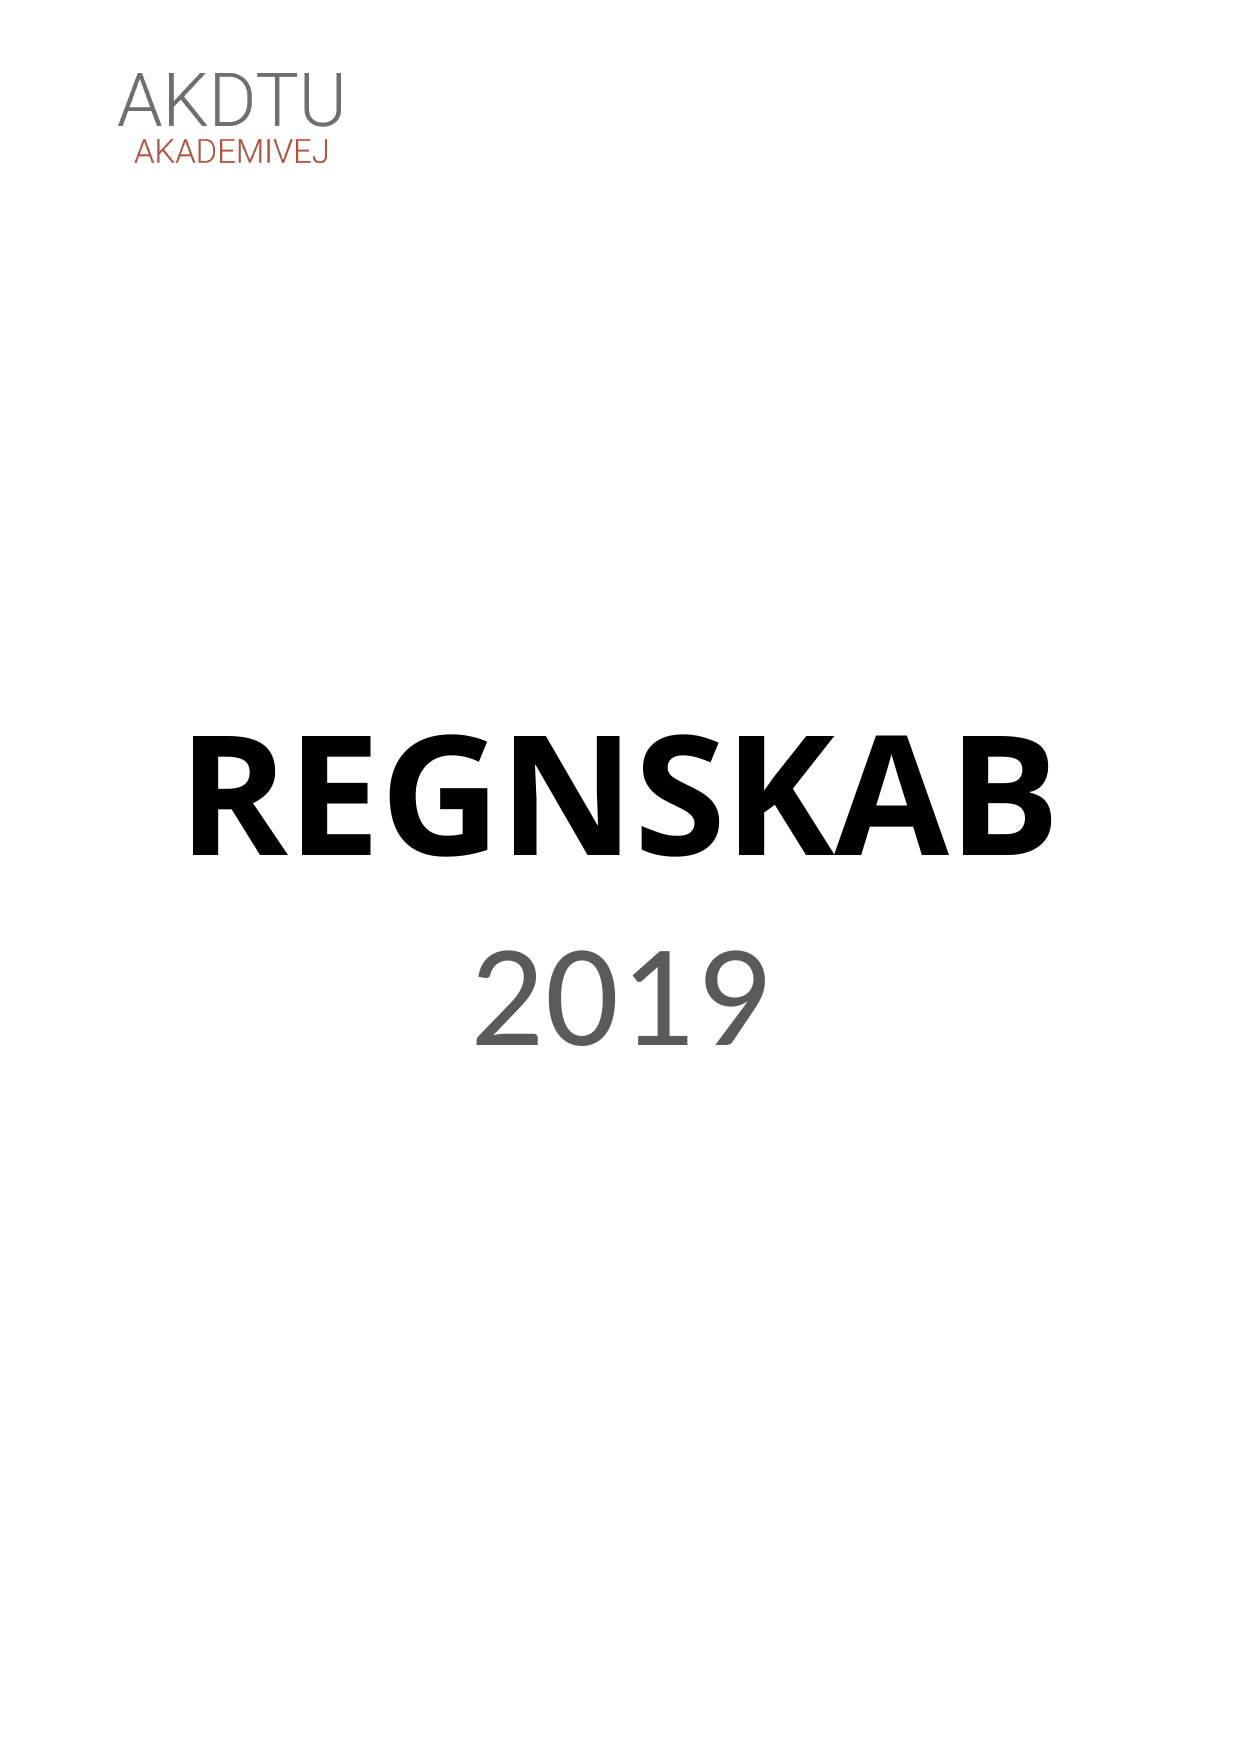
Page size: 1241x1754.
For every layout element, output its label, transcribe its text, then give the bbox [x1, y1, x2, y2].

title REGNSKAB [118, 677, 1122, 904]
picture [118, 73, 341, 163]
subtitle 2019 [118, 904, 1122, 1082]
